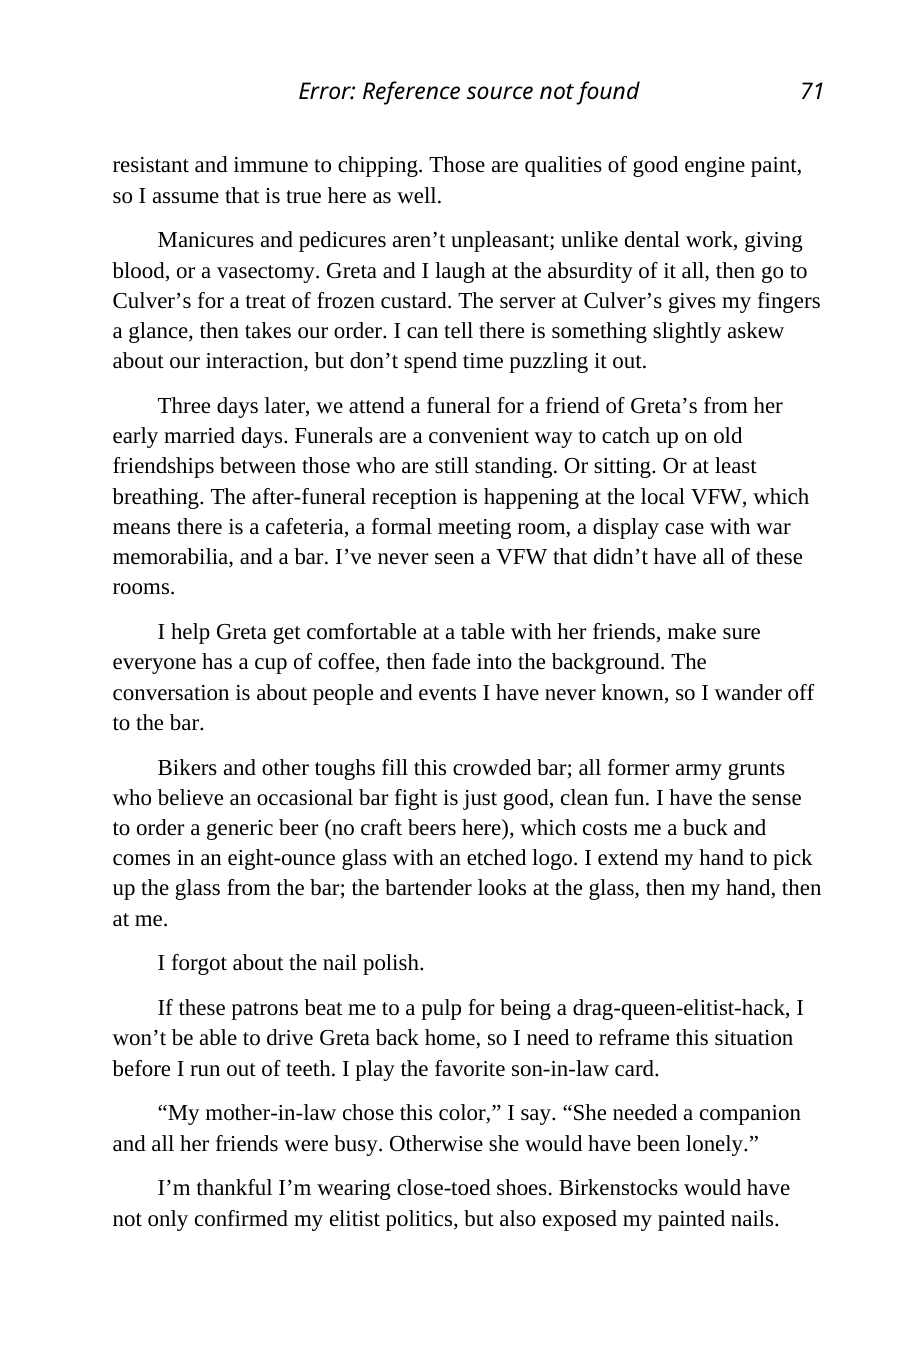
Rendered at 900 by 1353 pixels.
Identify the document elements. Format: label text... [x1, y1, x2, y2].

text If these patrons beat me to a pulp for being a drag-queen-elitist-hack, I won’t be able to drive Greta back home, so I need to reframe this situation before I run out of teeth. I play the favorite son-in-law card. [112, 994, 825, 1081]
text Bikers and other toughs fill this crowded bar; all former army grunts who believe an occasional bar fight is just good, clean fun. I have the sense to order a generic beer (no craft beers here), which costs me a buck and comes in an eight-ounce glass with an etched logo. I extend my hand to pick up the glass from the bar; the bartender looks at the glass, then my hand, then at me. [112, 754, 825, 931]
text Three days later, we attend a funeral for a friend of Greta’s from her early married days. Funerals are a convenient way to catch up on old friendships between those who are still standing. Or sitting. Or at least breathing. The after-funeral reception is happening at the local VFW, which means there is a cafeteria, a formal meeting room, a display case with war memorabilia, and a bar. I’ve never seen a VFW that didn’t have all of these rooms. [112, 392, 825, 600]
text Manicures and pedicures aren’t unpleasant; unlike dental work, giving blood, or a vasectomy. Greta and I laugh at the absurdity of it all, then go to Culver’s for a treat of frozen custard. The server at Culver’s gives my fingers a glance, then takes our order. I can tell there is something slightly askew about our interaction, but don’t spend time puzzling it out. [112, 227, 825, 374]
text “My mother-in-law chose this color,” I say. “She needed a companion and all her friends were busy. Otherwise she would have been lonely.” [112, 1099, 825, 1156]
text I forgot about the nail polish. [112, 949, 825, 976]
text I help Greta get comfortable at a table with her friends, make sure everyone has a cup of coffee, then fade into the background. The conversation is about people and events I have never known, so I wander off to the bar. [112, 618, 825, 735]
